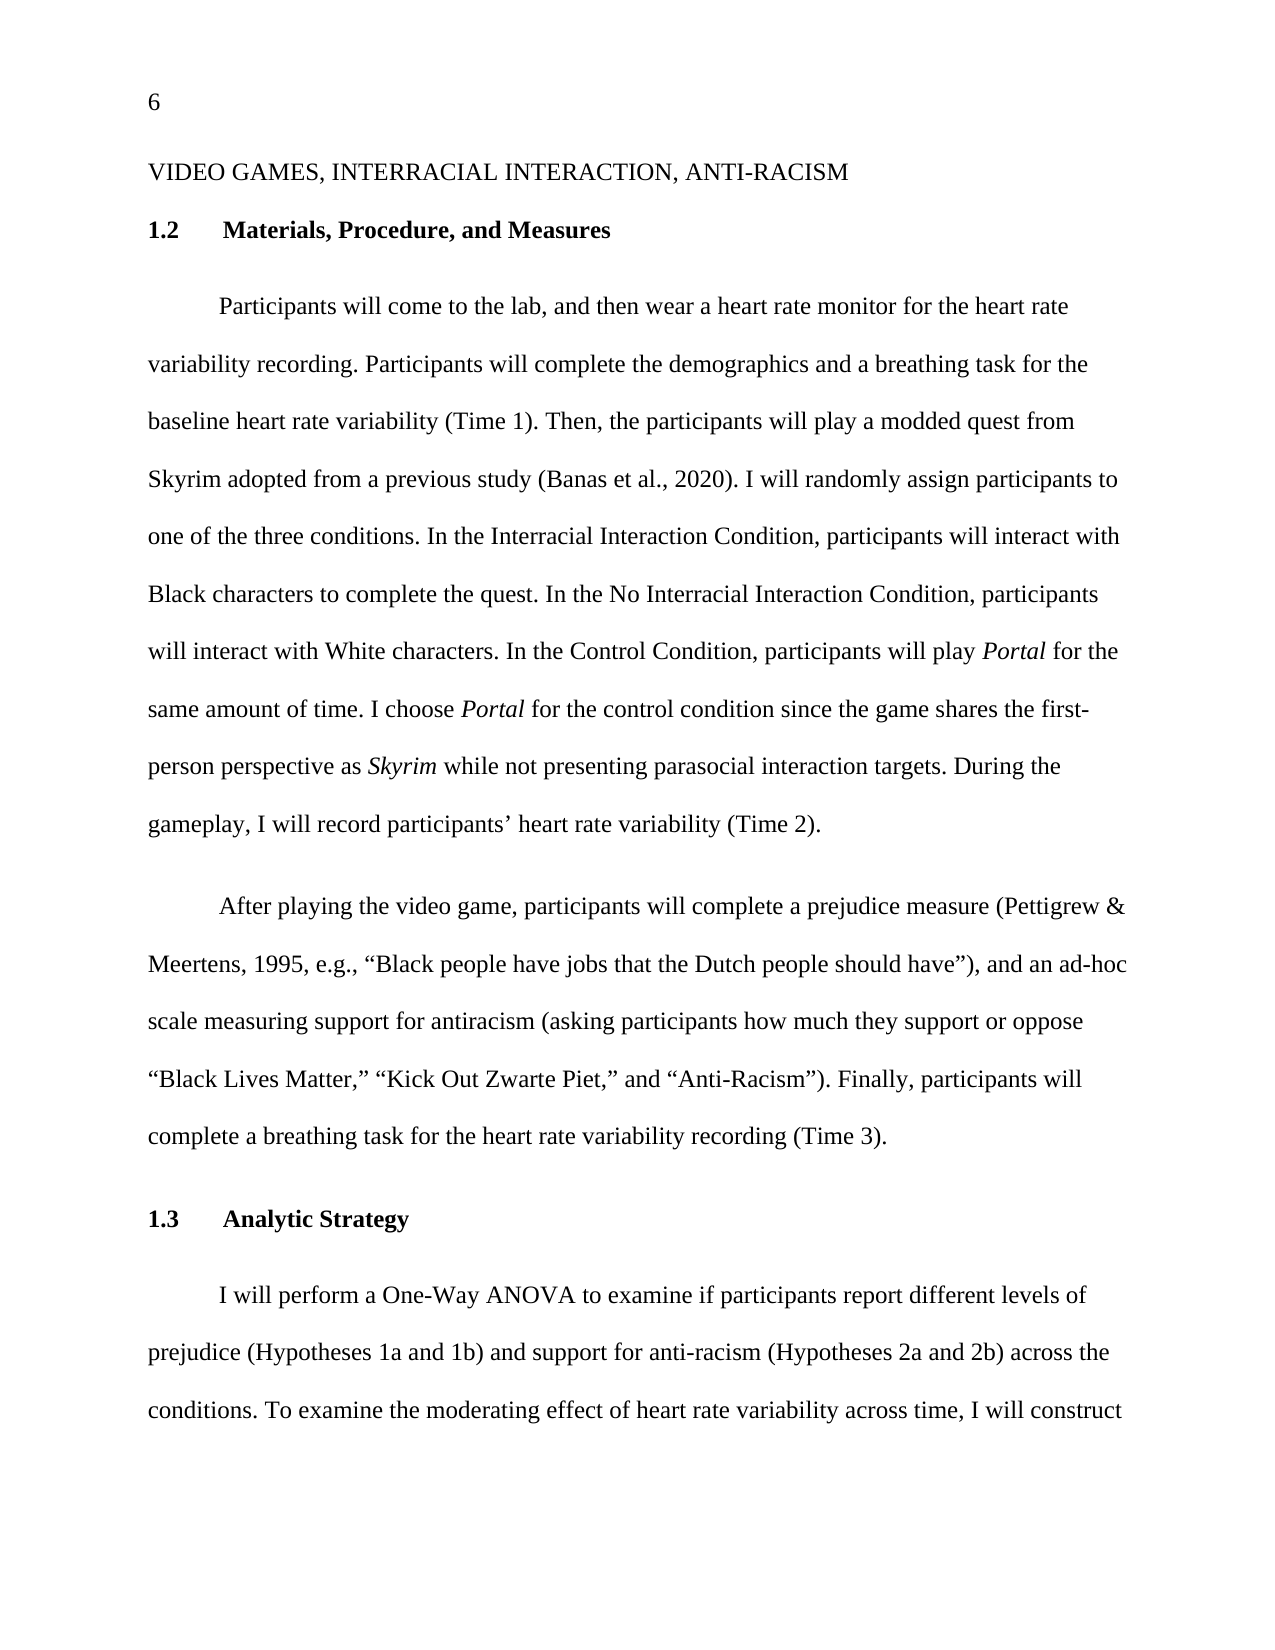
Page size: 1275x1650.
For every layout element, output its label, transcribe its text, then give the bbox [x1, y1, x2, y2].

text Participants will come to the lab, and then wear a heart rate monitor for the heart rate variability recording. Participants will complete the demographics and a breathing task for the baseline heart rate variability (Time 1). Then, the participants will play a modded quest from Skyrim adopted from a previous study (Banas et al., 2020). I will randomly assign participants to one of the three conditions. In the Interracial Interaction Condition, participants will interact with Black characters to complete the quest. In the No Interracial Interaction Condition, participants will interact with White characters. In the Control Condition, participants will play Portal for the same amount of time. I choose Portal for the control condition since the game shares the first-person perspective as Skyrim while not presenting parasocial interaction targets. During the gameplay, I will record participants’ heart rate variability (Time 2). [148, 291, 1127, 837]
text After playing the video game, participants will complete a prejudice measure (Pettigrew & Meertens, 1995, e.g., “Black people have jobs that the Dutch people should have”), and an ad-hoc scale measuring support for antiracism (asking participants how much they support or oppose “Black Lives Matter,” “Kick Out Zwarte Piet,” and “Anti-Racism”). Finally, participants will complete a breathing task for the heart rate variability recording (Time 3). [148, 891, 1127, 1150]
subtitle 1.2 Materials, Procedure, and Measures [148, 215, 1127, 244]
subtitle 1.3 Analytic Strategy [148, 1204, 1127, 1232]
